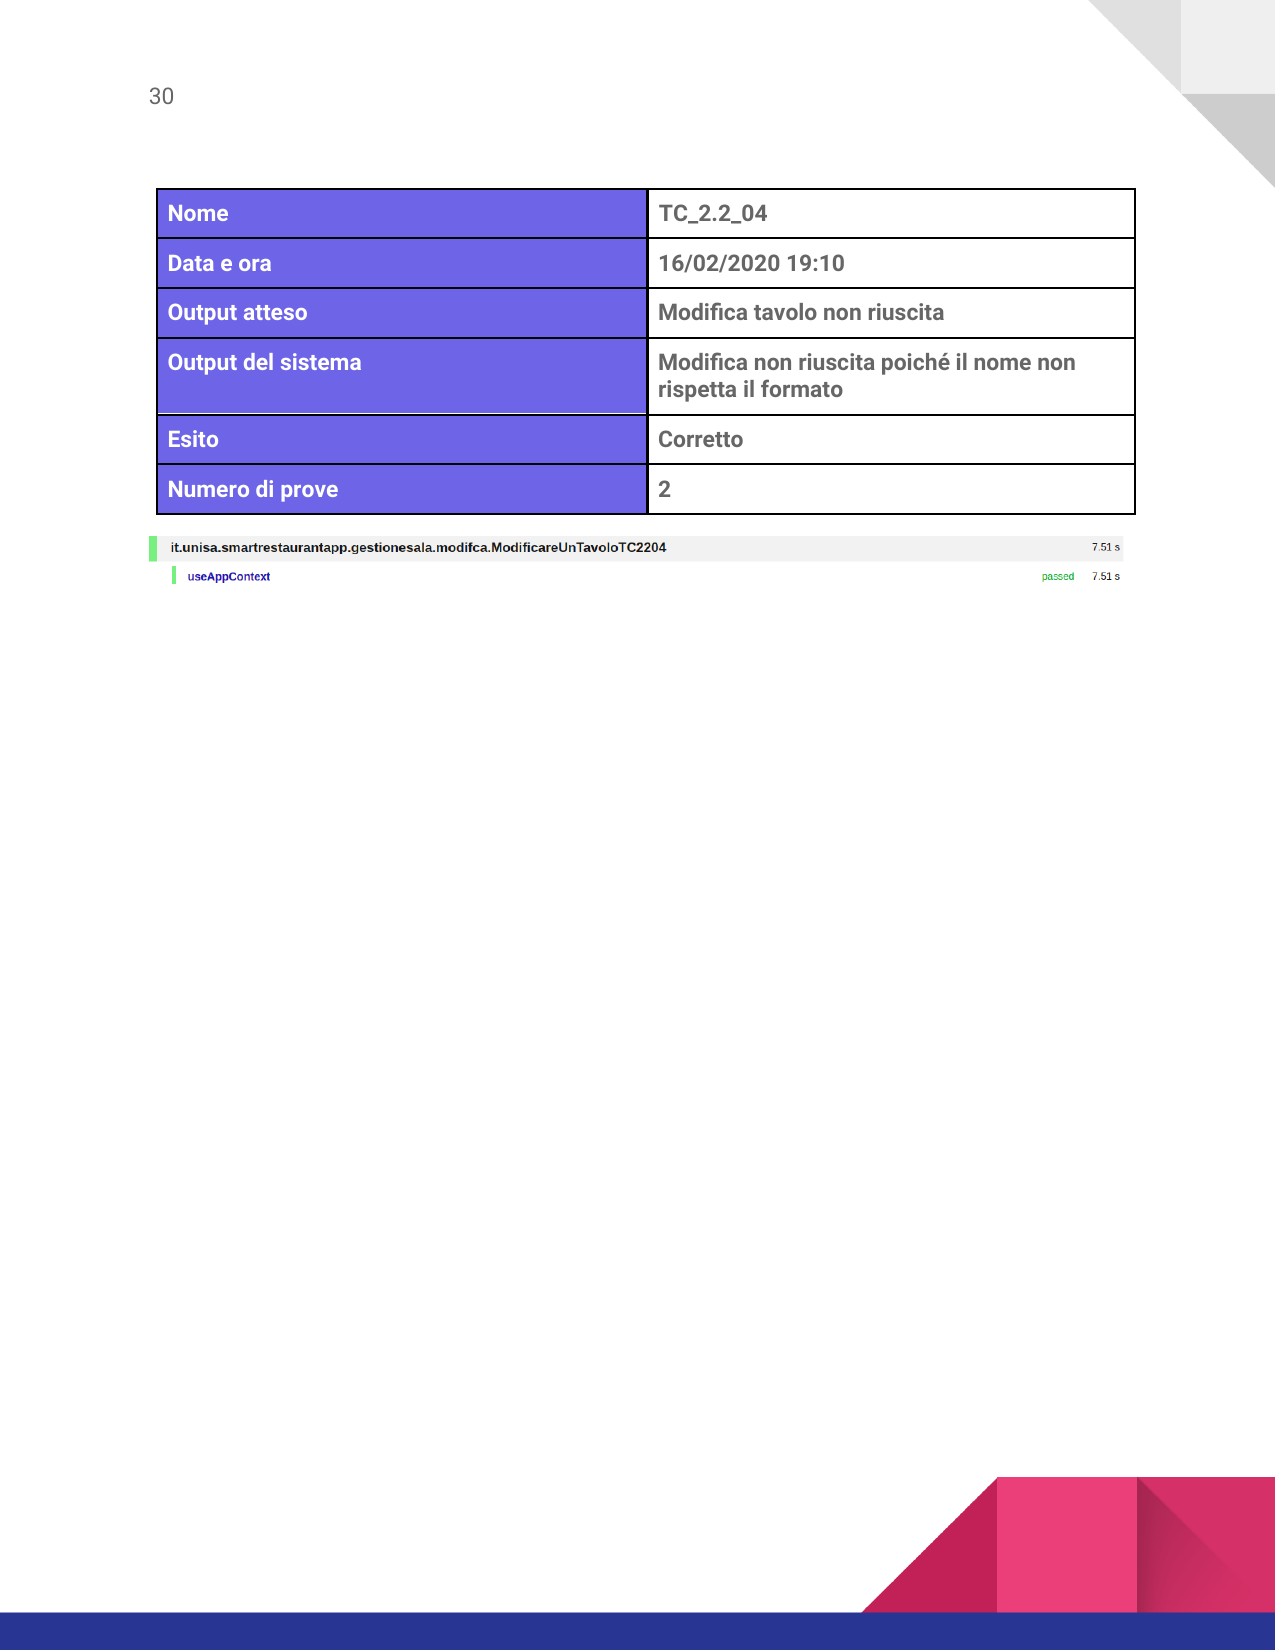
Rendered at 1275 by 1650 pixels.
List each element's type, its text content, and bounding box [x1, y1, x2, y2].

table_header TC_2.2_04 [649, 190, 1134, 237]
table_header Nome [158, 190, 646, 237]
table_cell 16/02/2020 19:10 [649, 239, 1134, 287]
table_cell Data e ora [158, 239, 646, 287]
picture [1087, 0, 1275, 188]
table_cell 2 [649, 465, 1134, 513]
table_cell Numero di prove [158, 465, 646, 513]
table_cell Output atteso [158, 289, 646, 337]
table_cell Esito [158, 416, 646, 463]
table_cell Corretto [649, 416, 1134, 463]
picture [0, 1475, 1275, 1650]
table_cell Output del sistema [158, 339, 646, 413]
table_cell Modifica tavolo non riuscita [649, 289, 1134, 337]
table_cell Modifica non riuscita poiché il nome non rispetta il formato [649, 339, 1134, 413]
picture [148, 536, 1124, 584]
